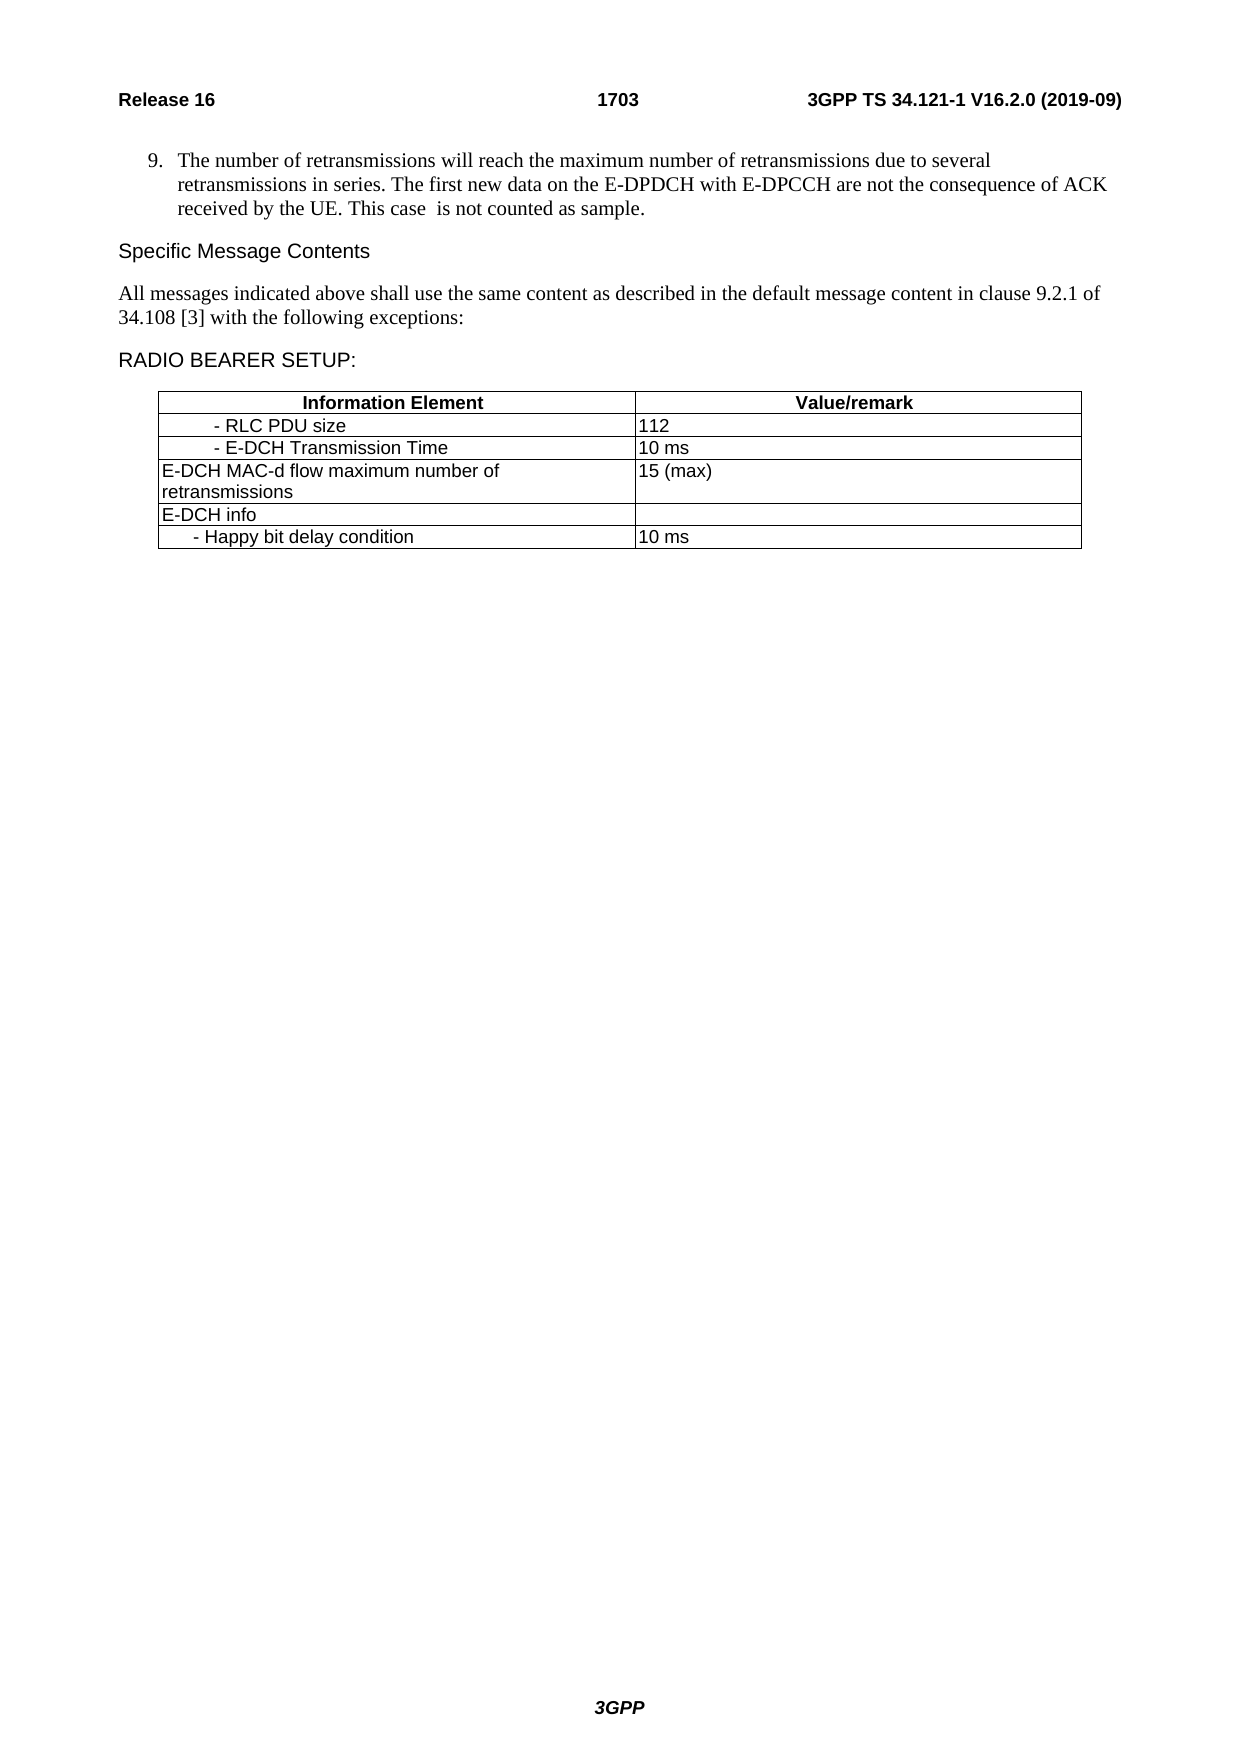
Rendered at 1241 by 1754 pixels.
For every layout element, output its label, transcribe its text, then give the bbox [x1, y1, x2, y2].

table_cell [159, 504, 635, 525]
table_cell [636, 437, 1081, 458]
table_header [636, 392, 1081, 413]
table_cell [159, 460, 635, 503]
text Specific Message Contents [118, 238, 1122, 262]
text RADIO BEARER SETUP: [118, 348, 1122, 372]
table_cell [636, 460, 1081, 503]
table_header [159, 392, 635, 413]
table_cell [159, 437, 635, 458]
text All messages indicated above shall use the same content as described in the default message content in clause 9.2.1 of 34.108 [3] with the following exceptions: [118, 281, 1122, 329]
text 9. The number of retransmissions will reach the maximum number of retransmissions due to several retransmissions in series. The first new data on the E-DPDCH with E-DPCCH are not the consequence of ACK received by the UE. This case is not counted as sample. [148, 147, 1122, 220]
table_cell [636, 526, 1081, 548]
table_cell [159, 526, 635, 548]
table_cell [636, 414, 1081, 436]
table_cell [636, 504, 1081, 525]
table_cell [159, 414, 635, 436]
